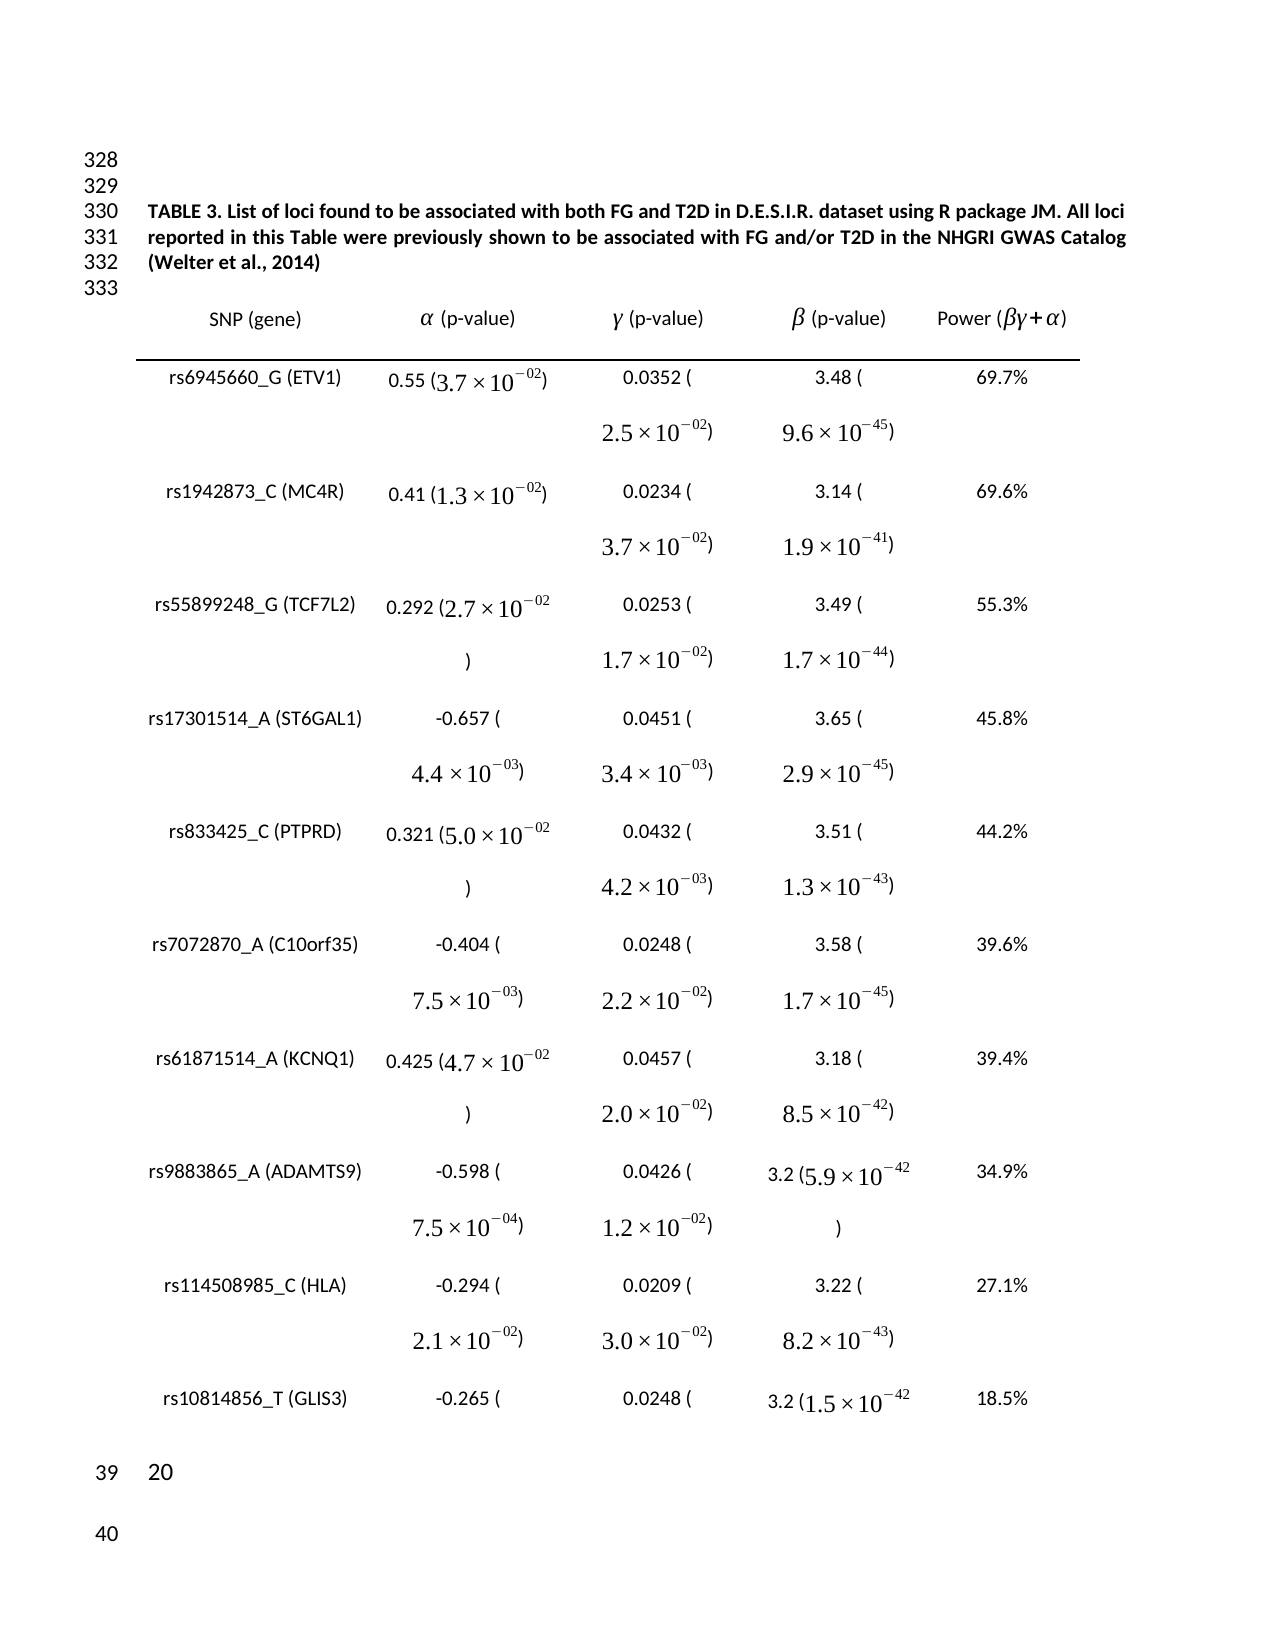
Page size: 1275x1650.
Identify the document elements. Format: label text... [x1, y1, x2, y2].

table_cell 45.8% [924, 701, 1080, 814]
table_cell 3.65 () [753, 701, 924, 814]
table_cell 44.2% [924, 815, 1080, 928]
table_cell rs17301514_A (ST6GAL1) [136, 701, 374, 814]
table_cell rs6945660_G (ETV1) [136, 361, 374, 474]
table_cell 69.7% [924, 361, 1080, 474]
table_cell -0.598 () [374, 1155, 562, 1268]
table_cell 0.55 () [374, 361, 562, 474]
table_cell rs61871514_A (KCNQ1) [136, 1041, 374, 1155]
table_cell 39.4% [924, 1041, 1080, 1155]
table_cell rs9883865_A (ADAMTS9) [136, 1155, 374, 1268]
table_cell rs1942873_C (MC4R) [136, 474, 374, 588]
table_cell 0.0432 () [562, 815, 753, 928]
table_cell 0.0209 () [562, 1268, 753, 1382]
table_cell 3.49 () [753, 588, 924, 701]
table_header (p-value) [562, 300, 753, 359]
table_cell 27.1% [924, 1268, 1080, 1382]
table_cell 3.22 () [753, 1268, 924, 1382]
table_cell 0.0248 () [562, 928, 753, 1041]
table_cell 0.0426 () [562, 1155, 753, 1268]
table_cell -0.404 () [374, 928, 562, 1041]
table_cell 3.48 () [753, 361, 924, 474]
table_cell 3.51 () [753, 815, 924, 928]
table_cell 3.58 () [753, 928, 924, 1041]
table_cell -0.265 () [374, 1382, 562, 1438]
table_cell 0.0234 () [562, 474, 753, 588]
table_cell 18.5% [924, 1382, 1080, 1438]
table_cell -0.657 () [374, 701, 562, 814]
table_cell 3.2 () [753, 1382, 924, 1438]
table_cell 0.0451 () [562, 701, 753, 814]
table_header Power () [924, 300, 1080, 359]
table_cell 3.18 () [753, 1041, 924, 1155]
table_cell 34.9% [924, 1155, 1080, 1268]
table_cell 55.3% [924, 588, 1080, 701]
table_cell rs55899248_G (TCF7L2) [136, 588, 374, 701]
table_cell 0.0248 () [562, 1382, 753, 1438]
table_cell -0.294 () [374, 1268, 562, 1382]
table_cell 0.0352 () [562, 361, 753, 474]
table_header SNP (gene) [136, 300, 374, 359]
table_cell 3.14 () [753, 474, 924, 588]
table_header (p-value) [374, 300, 562, 359]
table_cell 0.321 () [374, 815, 562, 928]
table_cell 0.425 () [374, 1041, 562, 1155]
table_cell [136, 1382, 374, 1438]
table_cell 0.0457 () [562, 1041, 753, 1155]
table_cell 69.6% [924, 474, 1080, 588]
table_cell 3.2 () [753, 1155, 924, 1268]
table_cell rs114508985_C (HLA) [136, 1268, 374, 1382]
table_cell 0.292 () [374, 588, 562, 701]
table_cell 0.41 () [374, 474, 562, 588]
text TABLE 3. List of loci found to be associated with both FG and T2D in D.E.S.I.R. dataset using R package JM. All loci reported in this Table were previously shown to be associated with FG and/or T2D in the NHGRI GWAS Catalog (Welter et al., 2014) [148, 198, 1127, 275]
table_cell rs833425_C (PTPRD) [136, 815, 374, 928]
table_cell rs7072870_A (C10orf35) [136, 928, 374, 1041]
table_cell 39.6% [924, 928, 1080, 1041]
table_cell 0.0253 () [562, 588, 753, 701]
table_header (p-value) [753, 300, 924, 359]
